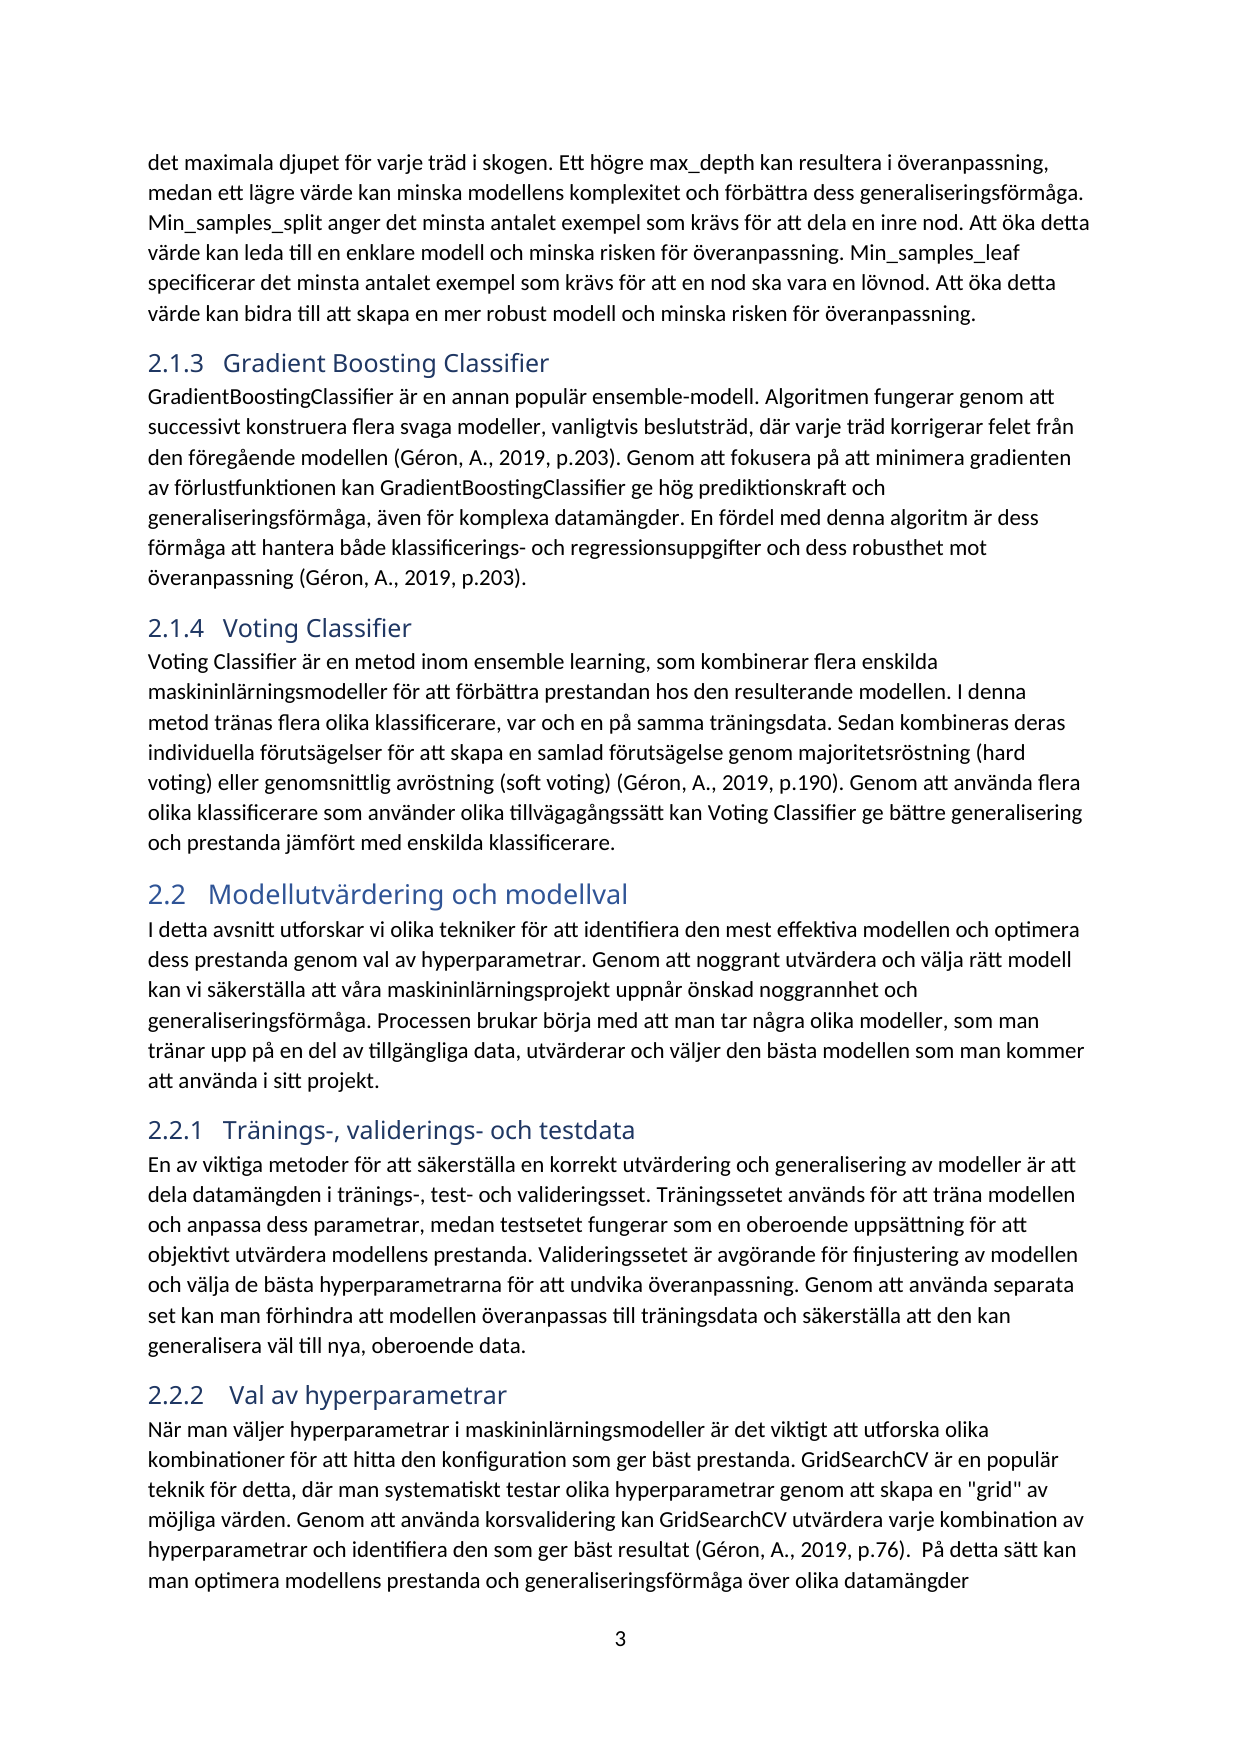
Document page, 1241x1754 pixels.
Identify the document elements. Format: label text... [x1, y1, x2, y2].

subtitle Voting Classifier [148, 610, 1093, 644]
subtitle Modellutvärdering och modellval [148, 875, 1093, 912]
text Voting Classifier är en metod inom ensemble learning, som kombinerar flera enskilda maskininlärningsmodeller för att förbättra prestandan hos den resulterande modellen. I denna metod tränas flera olika klassificerare, var och en på samma träningsdata. Sedan kombineras deras individuella förutsägelser för att skapa en samlad förutsägelse genom majoritetsröstning (hard voting) eller genomsnittlig avröstning (soft voting) (Géron, A., 2019, p.190). Genom att använda flera olika klassificerare som använder olika tillvägagångssätt kan Voting Classifier ge bättre generalisering och prestanda jämfört med enskilda klassificerare. [148, 647, 1093, 856]
text En av viktiga metoder för att säkerställa en korrekt utvärdering och generalisering av modeller är att dela datamängden i tränings-, test- och valideringsset. Träningssetet används för att träna modellen och anpassa dess parametrar, medan testsetet fungerar som en oberoende uppsättning för att objektivt utvärdera modellens prestanda. Valideringssetet är avgörande för finjustering av modellen och välja de bästa hyperparametrarna för att undvika överanpassning. Genom att använda separata set kan man förhindra att modellen överanpassas till träningsdata och säkerställa att den kan generalisera väl till nya, oberoende data. [148, 1150, 1093, 1359]
subtitle Tränings-, validerings- och testdata [148, 1113, 1093, 1147]
subtitle Val av hyperparametrar [148, 1378, 1093, 1412]
text I detta avsnitt utforskar vi olika tekniker för att identifiera den mest effektiva modellen och optimera dess prestanda genom val av hyperparametrar. Genom att noggrant utvärdera och välja rätt modell kan vi säkerställa att våra maskininlärningsprojekt uppnår önskad noggrannhet och generaliseringsförmåga. Processen brukar börja med att man tar några olika modeller, som man tränar upp på en del av tillgängliga data, utvärderar och väljer den bästa modellen som man kommer att använda i sitt projekt. [148, 915, 1093, 1094]
text När man väljer hyperparametrar i maskininlärningsmodeller är det viktigt att utforska olika kombinationer för att hitta den konfiguration som ger bäst prestanda. GridSearchCV är en populär teknik för detta, där man systematiskt testar olika hyperparametrar genom att skapa en "grid" av möjliga värden. Genom att använda korsvalidering kan GridSearchCV utvärdera varje kombination av hyperparametrar och identifiera den som ger bäst resultat (Géron, A., 2019, p.76). På detta sätt kan man optimera modellens prestanda och generaliseringsförmåga över olika datamängder [148, 1415, 1093, 1594]
subtitle Gradient Boosting Classifier [148, 346, 1093, 379]
text GradientBoostingClassifier är en annan populär ensemble-modell. Algoritmen fungerar genom att successivt konstruera flera svaga modeller, vanligtvis beslutsträd, där varje träd korrigerar felet från den föregående modellen (Géron, A., 2019, p.203). Genom att fokusera på att minimera gradienten av förlustfunktionen kan GradientBoostingClassifier ge hög prediktionskraft och generaliseringsförmåga, även för komplexa datamängder. En fördel med denna algoritm är dess förmåga att hantera både klassificerings- och regressionsuppgifter och dess robusthet mot överanpassning (Géron, A., 2019, p.203). [148, 382, 1093, 592]
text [148, 148, 1093, 327]
